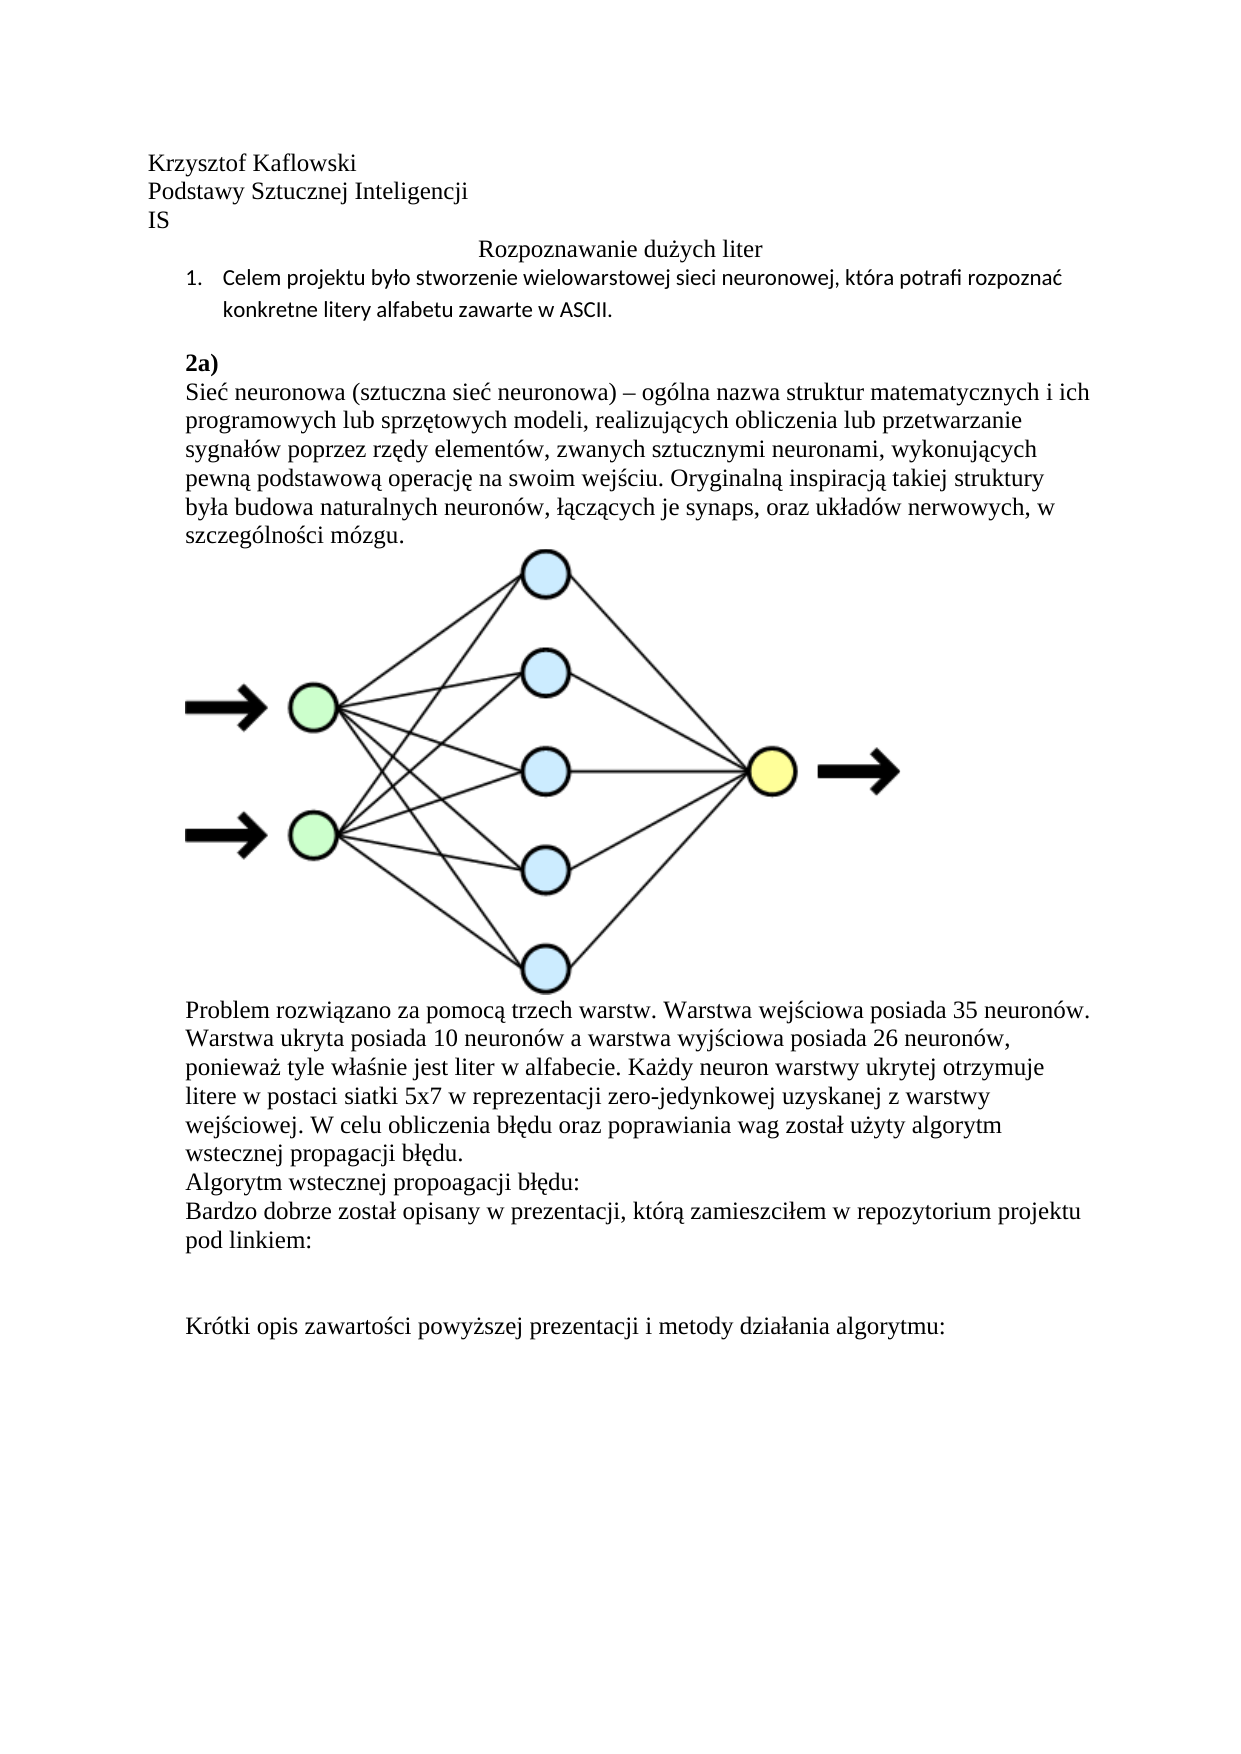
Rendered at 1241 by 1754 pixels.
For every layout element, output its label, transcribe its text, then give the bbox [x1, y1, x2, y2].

picture [185, 549, 901, 995]
text Krótki opis zawartości powyższej prezentacji i metody działania algorytmu: [185, 1311, 1093, 1340]
text Sieć neuronowa (sztuczna sieć neuronowa) – ogólna nazwa struktur matematycznych i ich programowych lub sprzętowych modeli, realizujących obliczenia lub przetwarzanie sygnałów poprzez rzędy elementów, zwanych sztucznymi neuronami, wykonujących pewną podstawową operację na swoim wejściu. Oryginalną inspiracją takiej struktury była budowa naturalnych neuronów, łączących je synaps, oraz układów nerwowych, w szczególności mózgu. [185, 377, 1093, 549]
list Celem projektu było stworzenie wielowarstowej sieci neuronowej, która potrafi rozpoznać konkretne litery alfabetu zawarte w ASCII. [185, 263, 1093, 323]
text IS [148, 205, 1093, 234]
text Krzysztof Kaflowski [148, 148, 1093, 176]
text Podstawy Sztucznej Inteligencji [148, 176, 1093, 205]
text Rozpoznawanie dużych liter [148, 234, 1093, 263]
text 2a) [185, 348, 1093, 377]
text Bardzo dobrze został opisany w prezentacji, którą zamieszciłem w repozytorium projektu pod linkiem: [185, 1196, 1093, 1253]
text Algorytm wstecznej propoagacji błędu: [185, 1167, 1093, 1196]
text Problem rozwiązano za pomocą trzech warstw. Warstwa wejściowa posiada 35 neuronów. Warstwa ukryta posiada 10 neuronów a warstwa wyjściowa posiada 26 neuronów, ponieważ tyle właśnie jest liter w alfabecie. Każdy neuron warstwy ukrytej otrzymuje litere w postaci siatki 5x7 w reprezentacji zero-jedynkowej uzyskanej z warstwy wejściowej. W celu obliczenia błędu oraz poprawiania wag został użyty algorytm wstecznej propagacji błędu. [185, 995, 1093, 1167]
